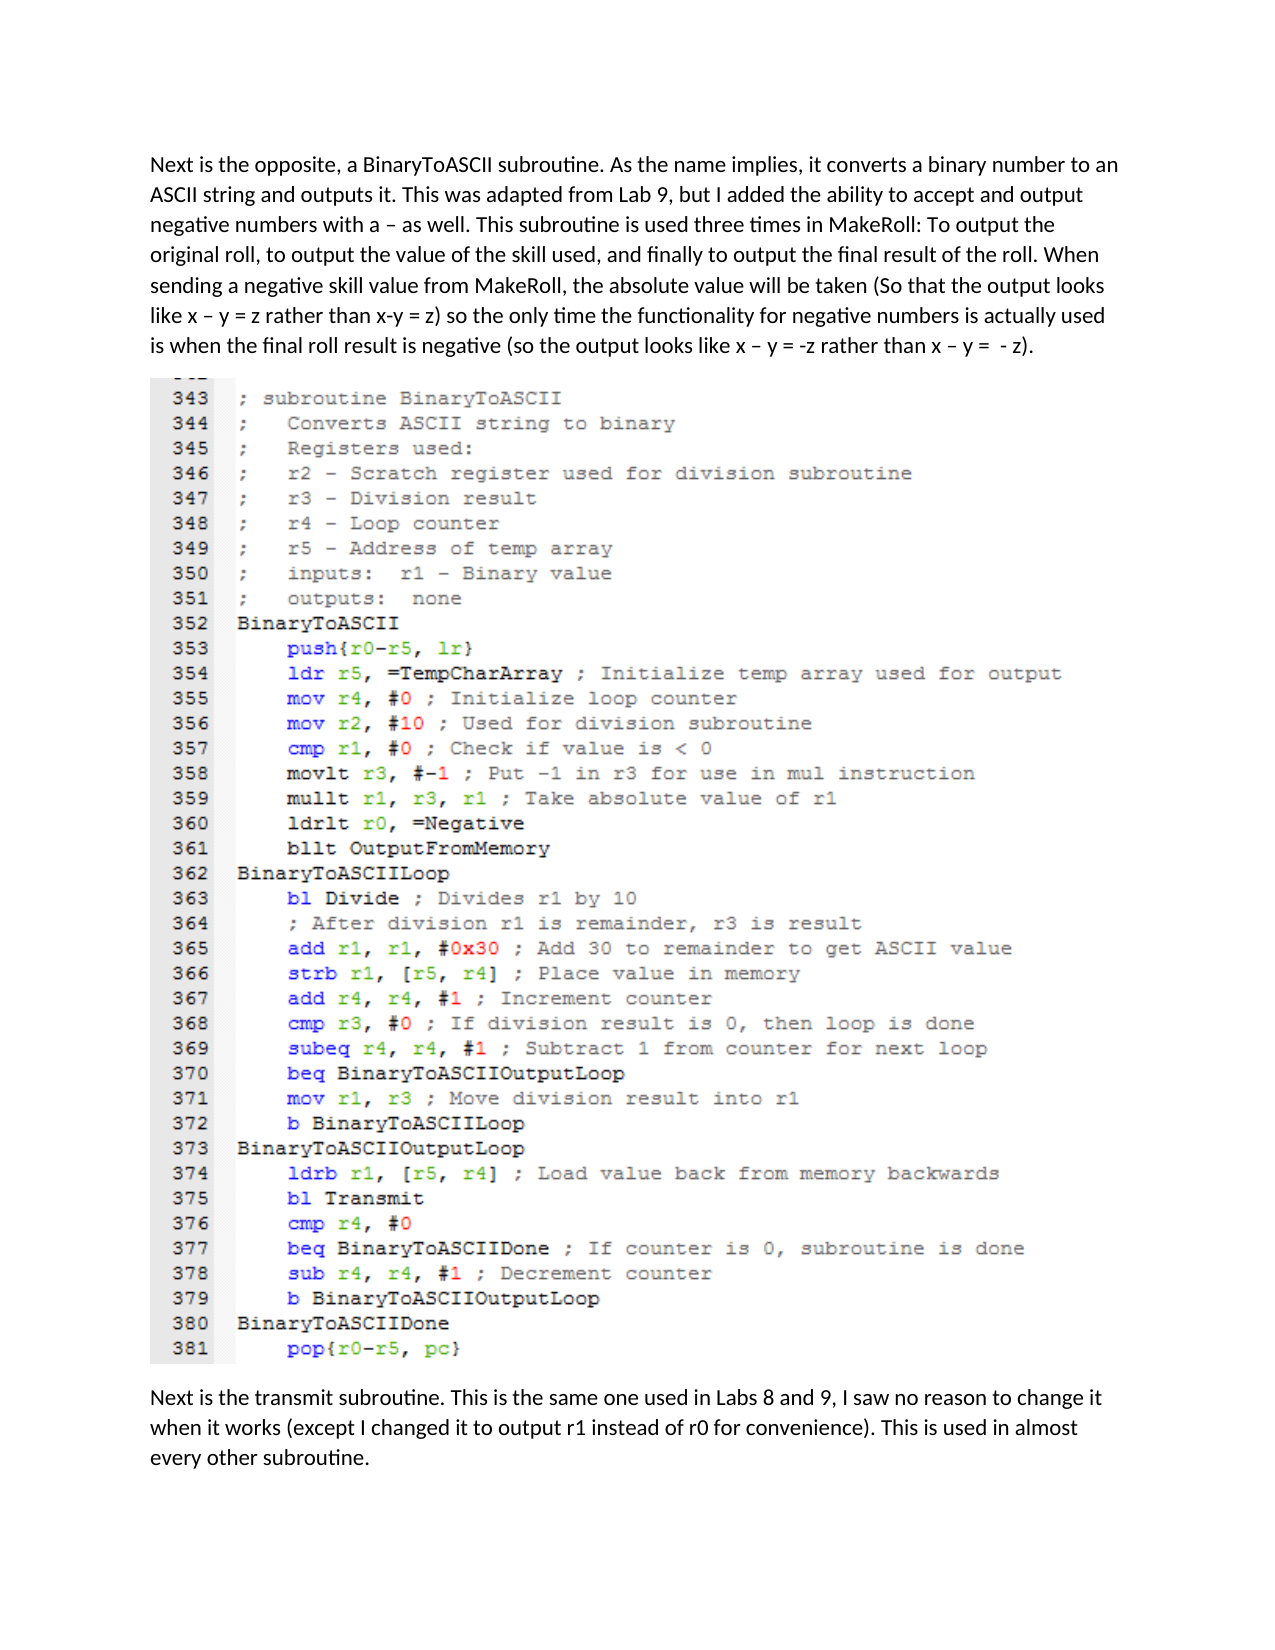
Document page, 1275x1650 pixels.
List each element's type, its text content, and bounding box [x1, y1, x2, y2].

text Next is the opposite, a BinaryToASCII subroutine. As the name implies, it converts a binary number to an ASCII string and outputs it. This was adapted from Lab 9, but I added the ability to accept and output negative numbers with a – as well. This subroutine is used three times in MakeRoll: To output the original roll, to output the value of the skill used, and finally to output the final result of the roll. When sending a negative skill value from MakeRoll, the absolute value will be taken (So that the output looks like x – y = z rather than x-y = z) so the only time the functionality for negative numbers is actually used is when the final roll result is negative (so the output looks like x – y = -z rather than x – y = - z). [150, 150, 1125, 359]
text Next is the transmit subroutine. This is the same one used in Labs 8 and 9, I saw no reason to change it when it works (except I changed it to output r1 instead of r0 for convenience). This is used in almost every other subroutine. [150, 1383, 1125, 1471]
picture [150, 378, 1074, 1364]
